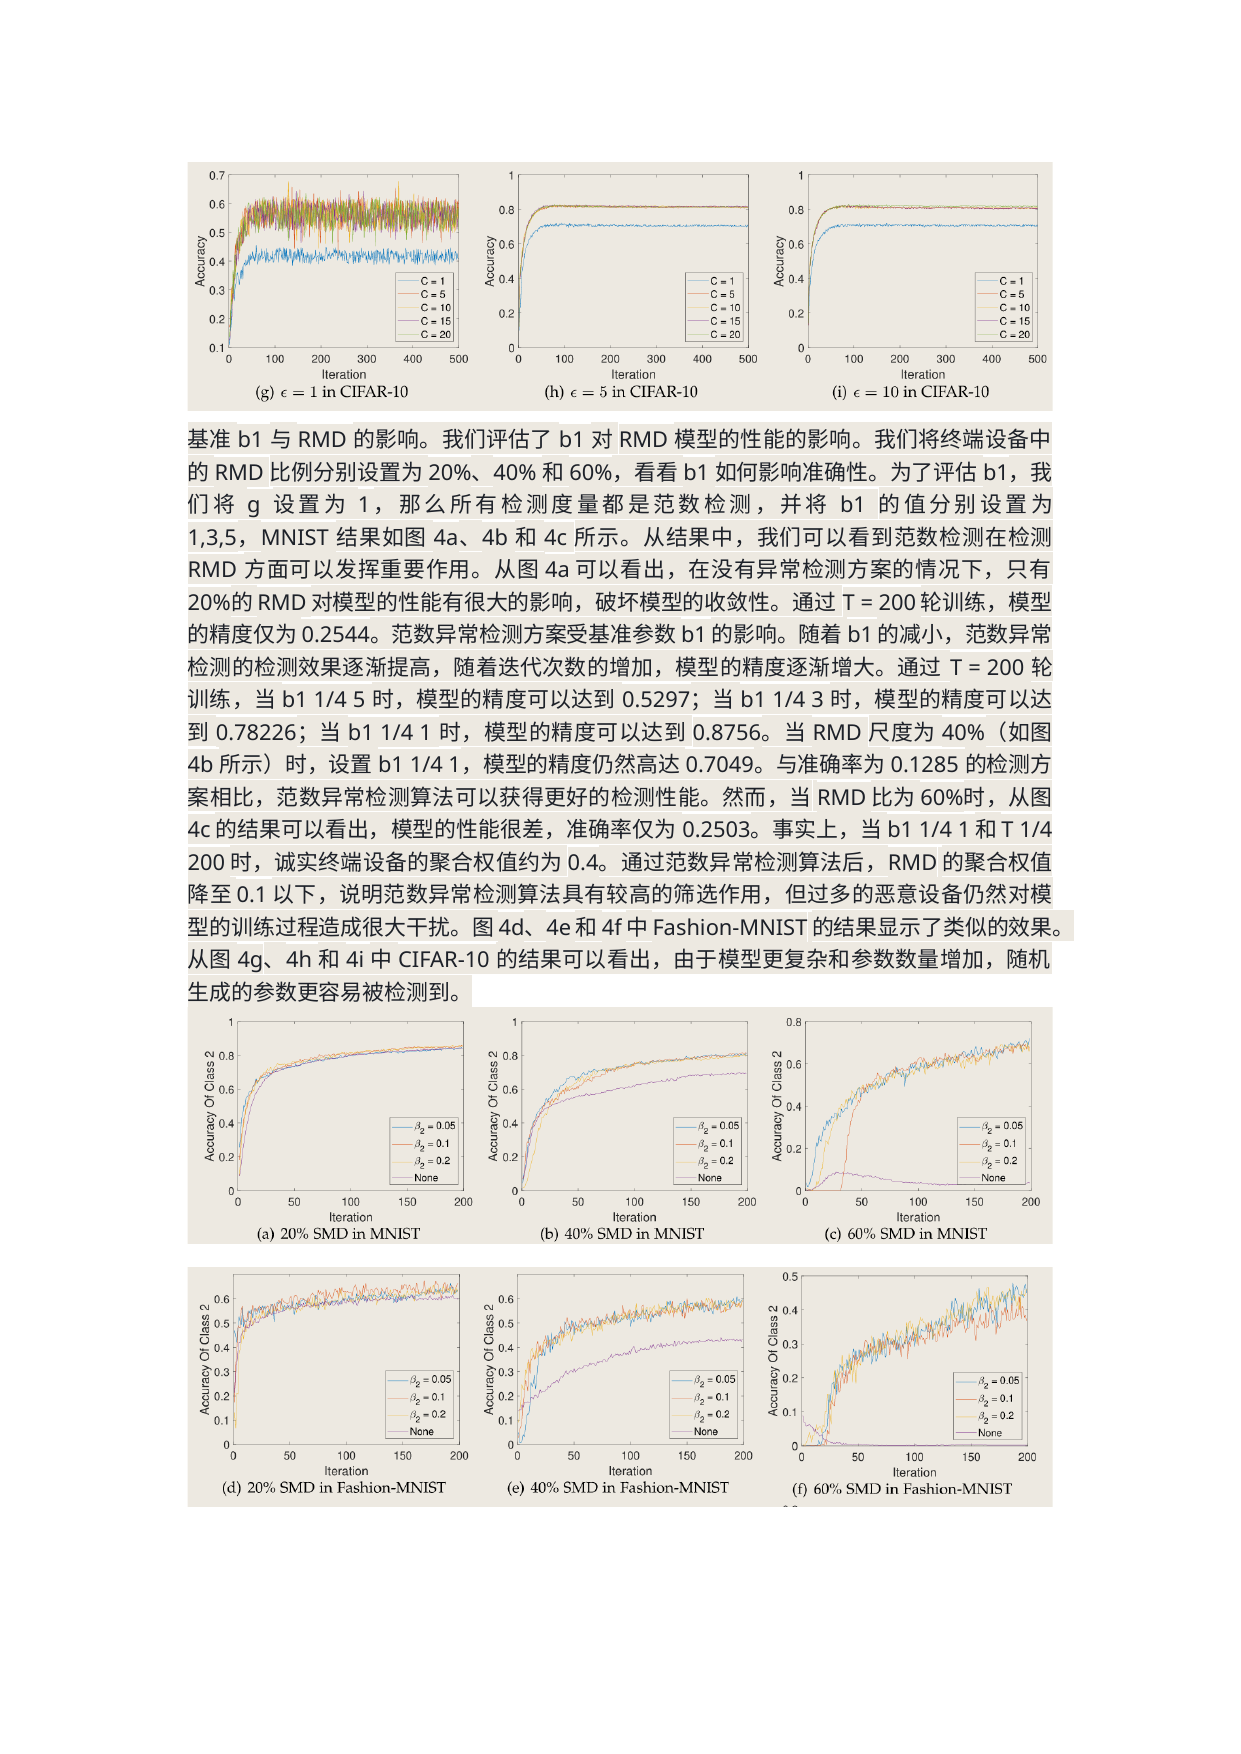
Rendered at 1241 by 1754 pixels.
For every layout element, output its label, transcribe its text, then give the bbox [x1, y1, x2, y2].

picture [187, 1007, 1053, 1244]
picture [187, 1267, 1053, 1507]
picture [187, 162, 1053, 411]
text 基准 b1 与 RMD 的影响。我们评估了 b1 对 RMD 模型的性能的影响。我们将终端设备中的 RMD 比例分别设置为 20%、40% 和 60%，看看 b1 如何影响准确性。为了评估 b1，我们将 g 设置为 1，那么所有检测度量都是范数检测，并将 b1 的值分别设置为 1,3,5，MNIST 结果如图 4a、4b 和 4c 所示。从结果中，我们可以看到范数检测在检测 RMD 方面可以发挥重要作用。从图4a可以看出，在没有异常检测方案的情况下，只有20%的RMD对模型的性能有很大的影响，破坏模型的收敛性。通过T = 200轮训练，模型的精度仅为0.2544。范数异常检测方案受基准参数b1的影响。随着b1的减小，范数异常检测的检测效果逐渐提高，随着迭代次数的增加，模型的精度逐渐增大。通过 T = 200 轮训练，当 b1 1/4 5 时，模型的精度可以达到 0.5297；当 b1 1/4 3 时，模型的精度可以达到 0.78226；当 b1 1/4 1 时，模型的精度可以达到 0.8756。当 RMD 尺度为 40%（如图 4b 所示）时，设置 b1 1/4 1，模型的精度仍然高达 0.7049。与准确率为 0.1285 的检测方案相比，范数异常检测算法可以获得更好的检测性能。然而，当RMD比为60%时，从图4c的结果可以看出，模型的性能很差，准确率仅为0.2503。事实上，当b1 1/4 1和T 1/4 200时，诚实终端设备的聚合权值约为0.4。通过范数异常检测算法后，RMD的聚合权值降至0.1以下，说明范数异常检测算法具有较高的筛选作用，但过多的恶意设备仍然对模型的训练过程造成很大干扰。图4d、4e和4f中Fashion-MNIST的结果显示了类似的效果。从图 4g、4h 和 4i 中 CIFAR-10 的结果可以看出，由于模型更复杂和参数数量增加，随机生成的参数更容易被检测到。 [187, 422, 1053, 1007]
